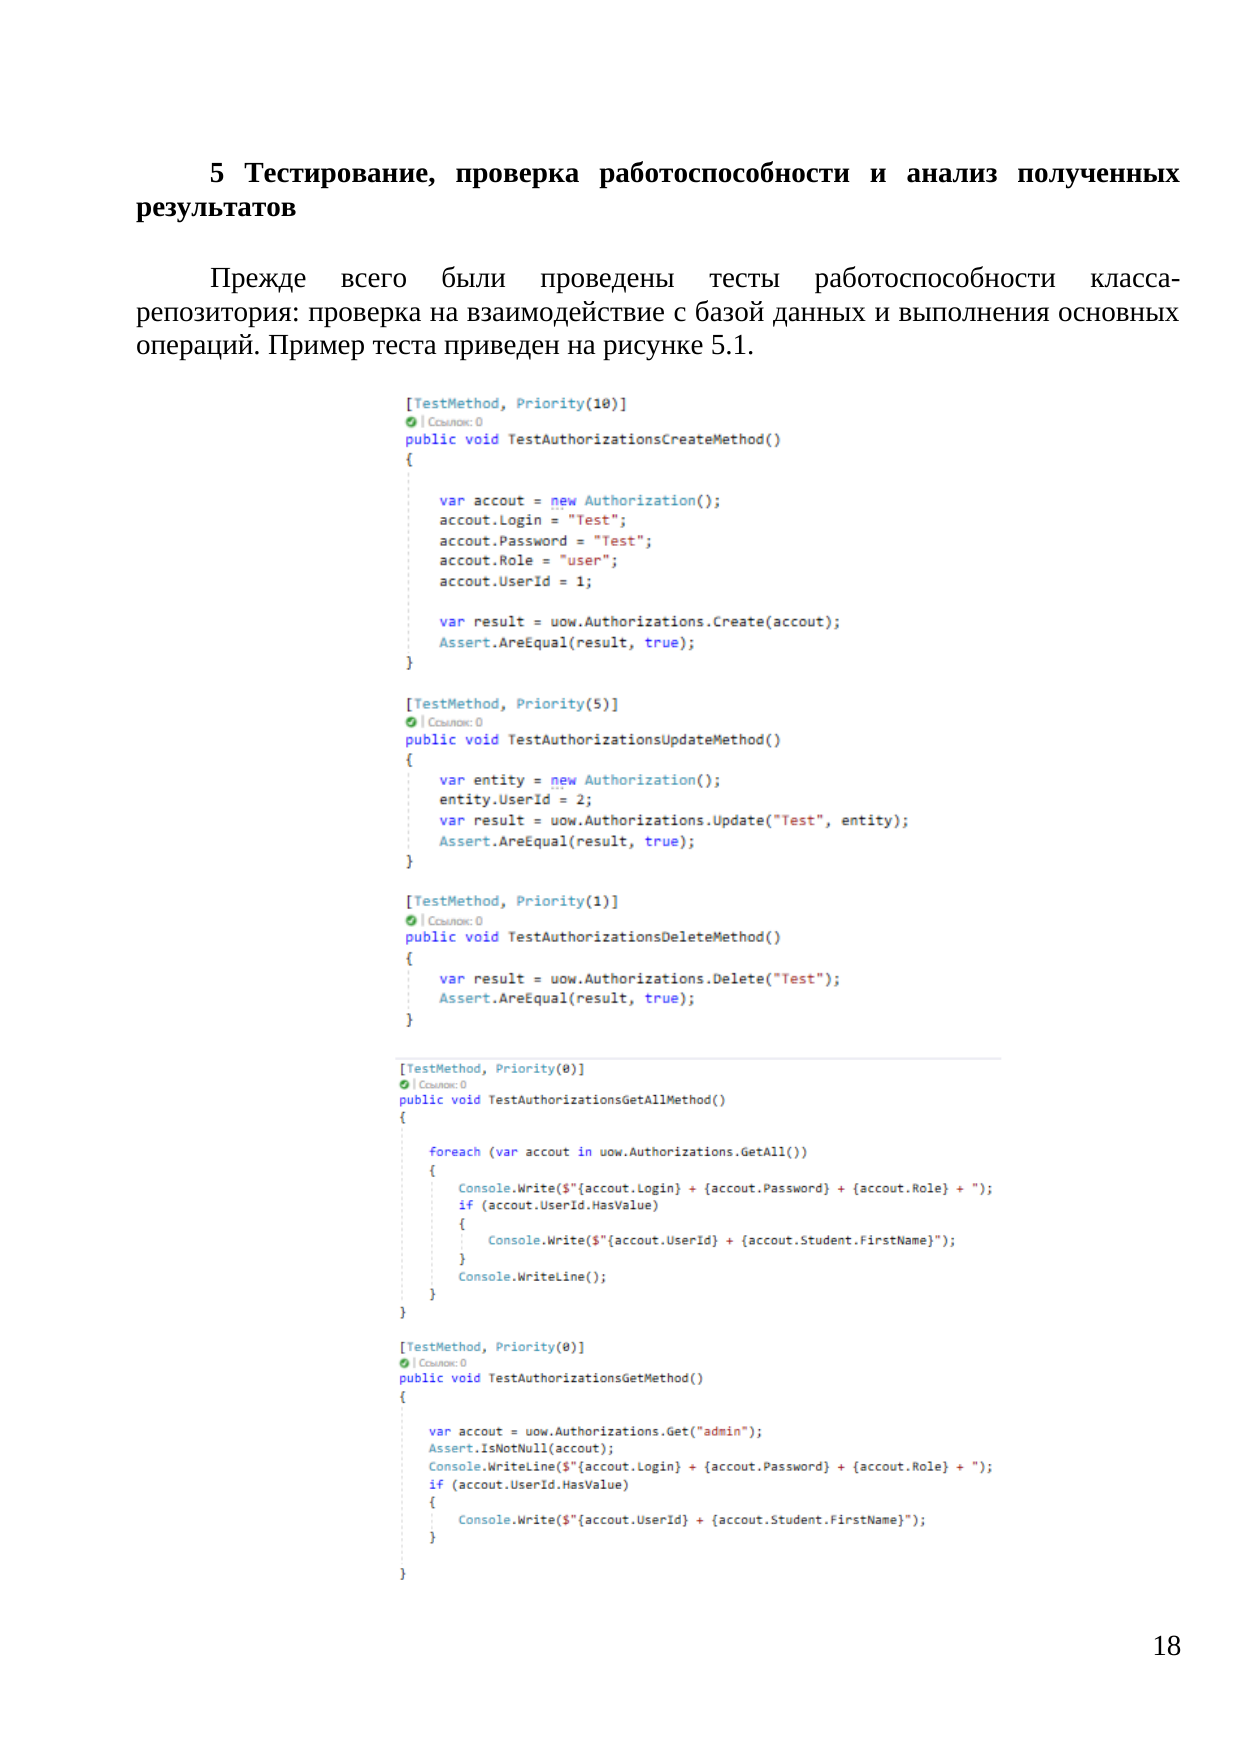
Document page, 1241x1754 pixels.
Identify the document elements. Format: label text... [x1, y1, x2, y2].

text Прежде всего были проведены тесты работоспособности класса-репозитория: проверка на взаимодействие с базой данных и выполнения основных операций. Пример теста приведен на рисунке 5.1. [136, 260, 1181, 361]
text 5 Тестирование, проверка работоспособности и анализ полученных результатов [136, 156, 1181, 223]
picture [400, 390, 918, 1045]
picture [395, 1056, 1002, 1593]
